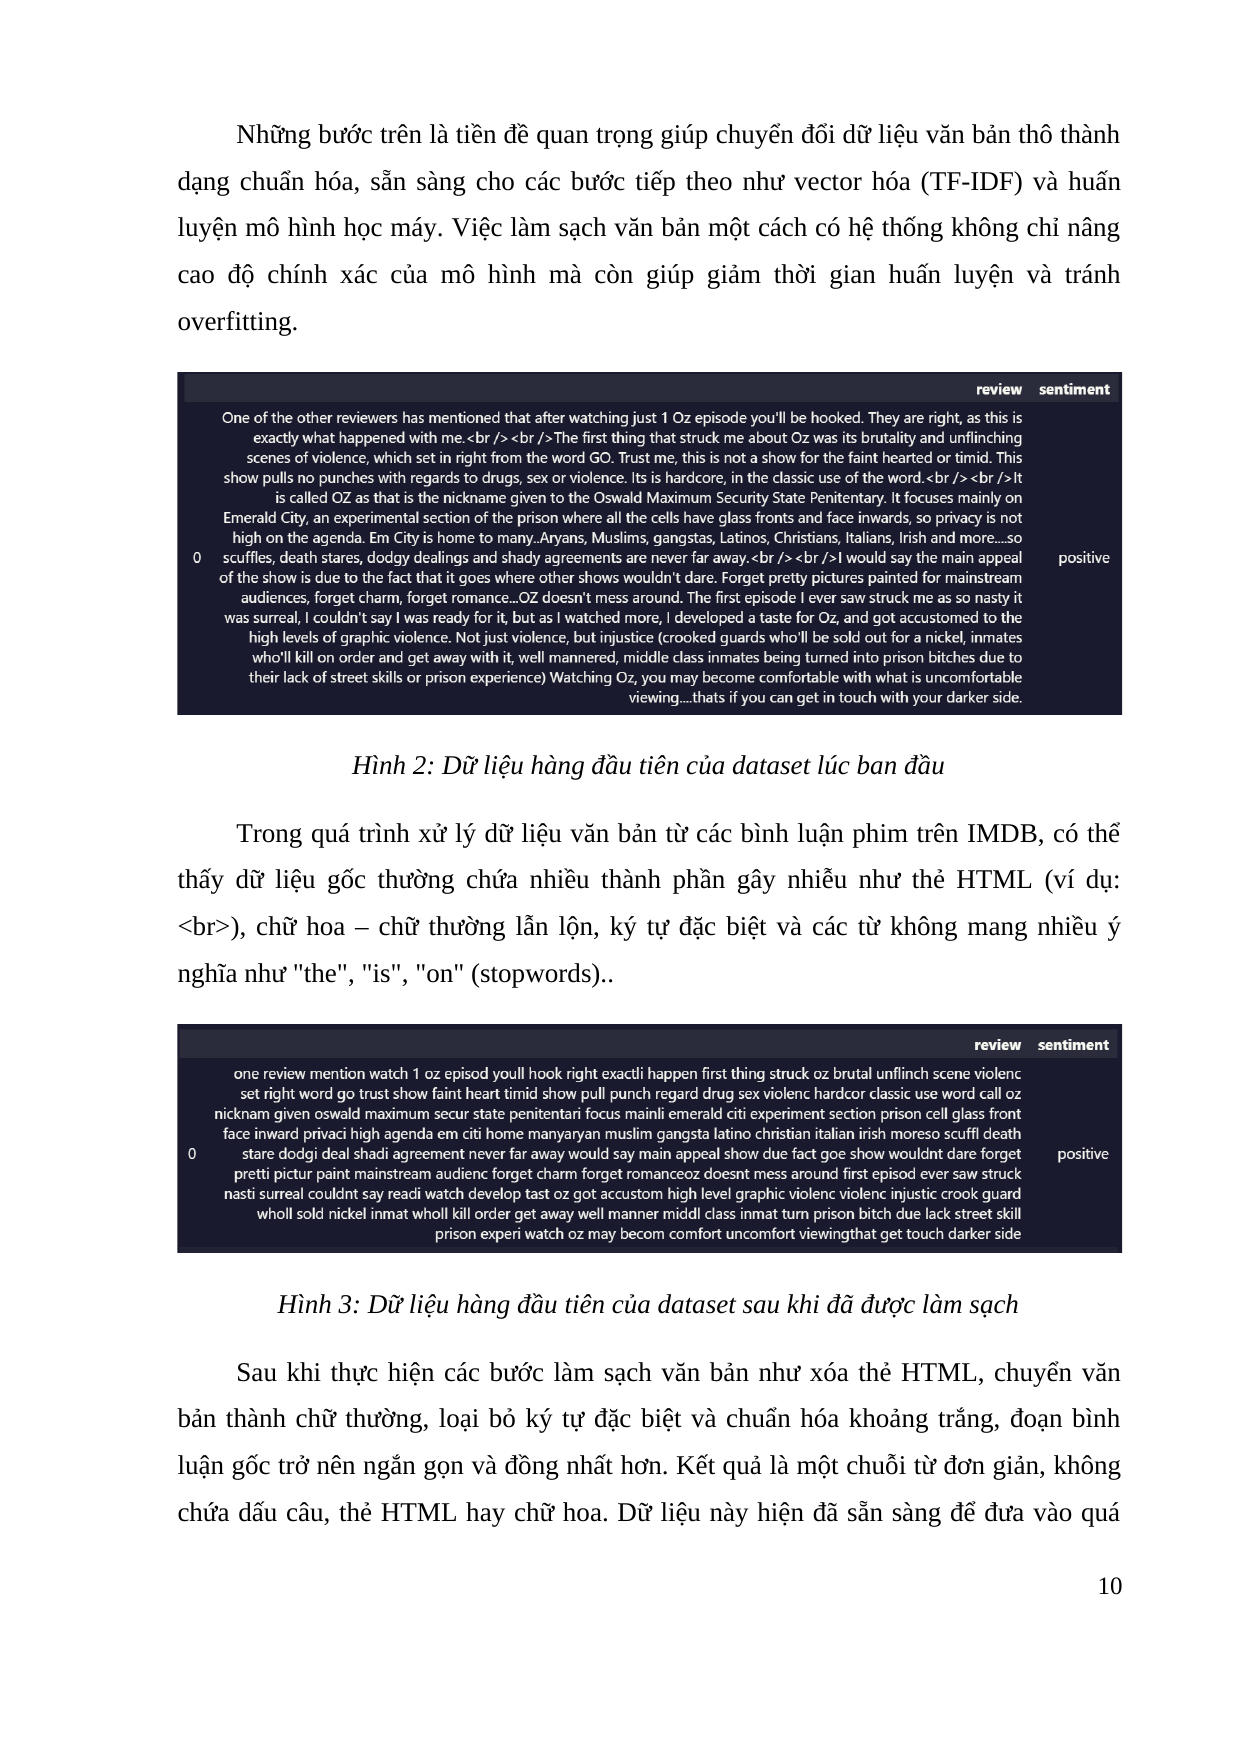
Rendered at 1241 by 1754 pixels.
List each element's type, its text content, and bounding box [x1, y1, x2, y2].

text Những bước trên là tiền đề quan trọng giúp chuyển đổi dữ liệu văn bản thô thành dạng chuẩn hóa, sẵn sàng cho các bước tiếp theo như vector hóa (TF-IDF) và huấn luyện mô hình học máy. Việc làm sạch văn bản một cách có hệ thống không chỉ nâng cao độ chính xác của mô hình mà còn giúp giảm thời gian huấn luyện và tránh overfitting. [177, 118, 1122, 336]
picture [177, 372, 1123, 715]
text Trong quá trình xử lý dữ liệu văn bản từ các bình luận phim trên IMDB, có thể thấy dữ liệu gốc thường chứa nhiều thành phần gây nhiễu như thẻ HTML (ví dụ: <br>), chữ hoa – chữ thường lẫn lộn, ký tự đặc biệt và các từ không mang nhiều ý nghĩa như "the", "is", "on" (stopwords).. [177, 817, 1122, 988]
text Hình 2: Dữ liệu hàng đầu tiên của dataset lúc ban đầu [177, 749, 1122, 781]
text Hình 3: Dữ liệu hàng đầu tiên của dataset sau khi đã được làm sạch [177, 1288, 1122, 1319]
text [177, 1356, 1122, 1527]
picture [177, 1024, 1123, 1253]
